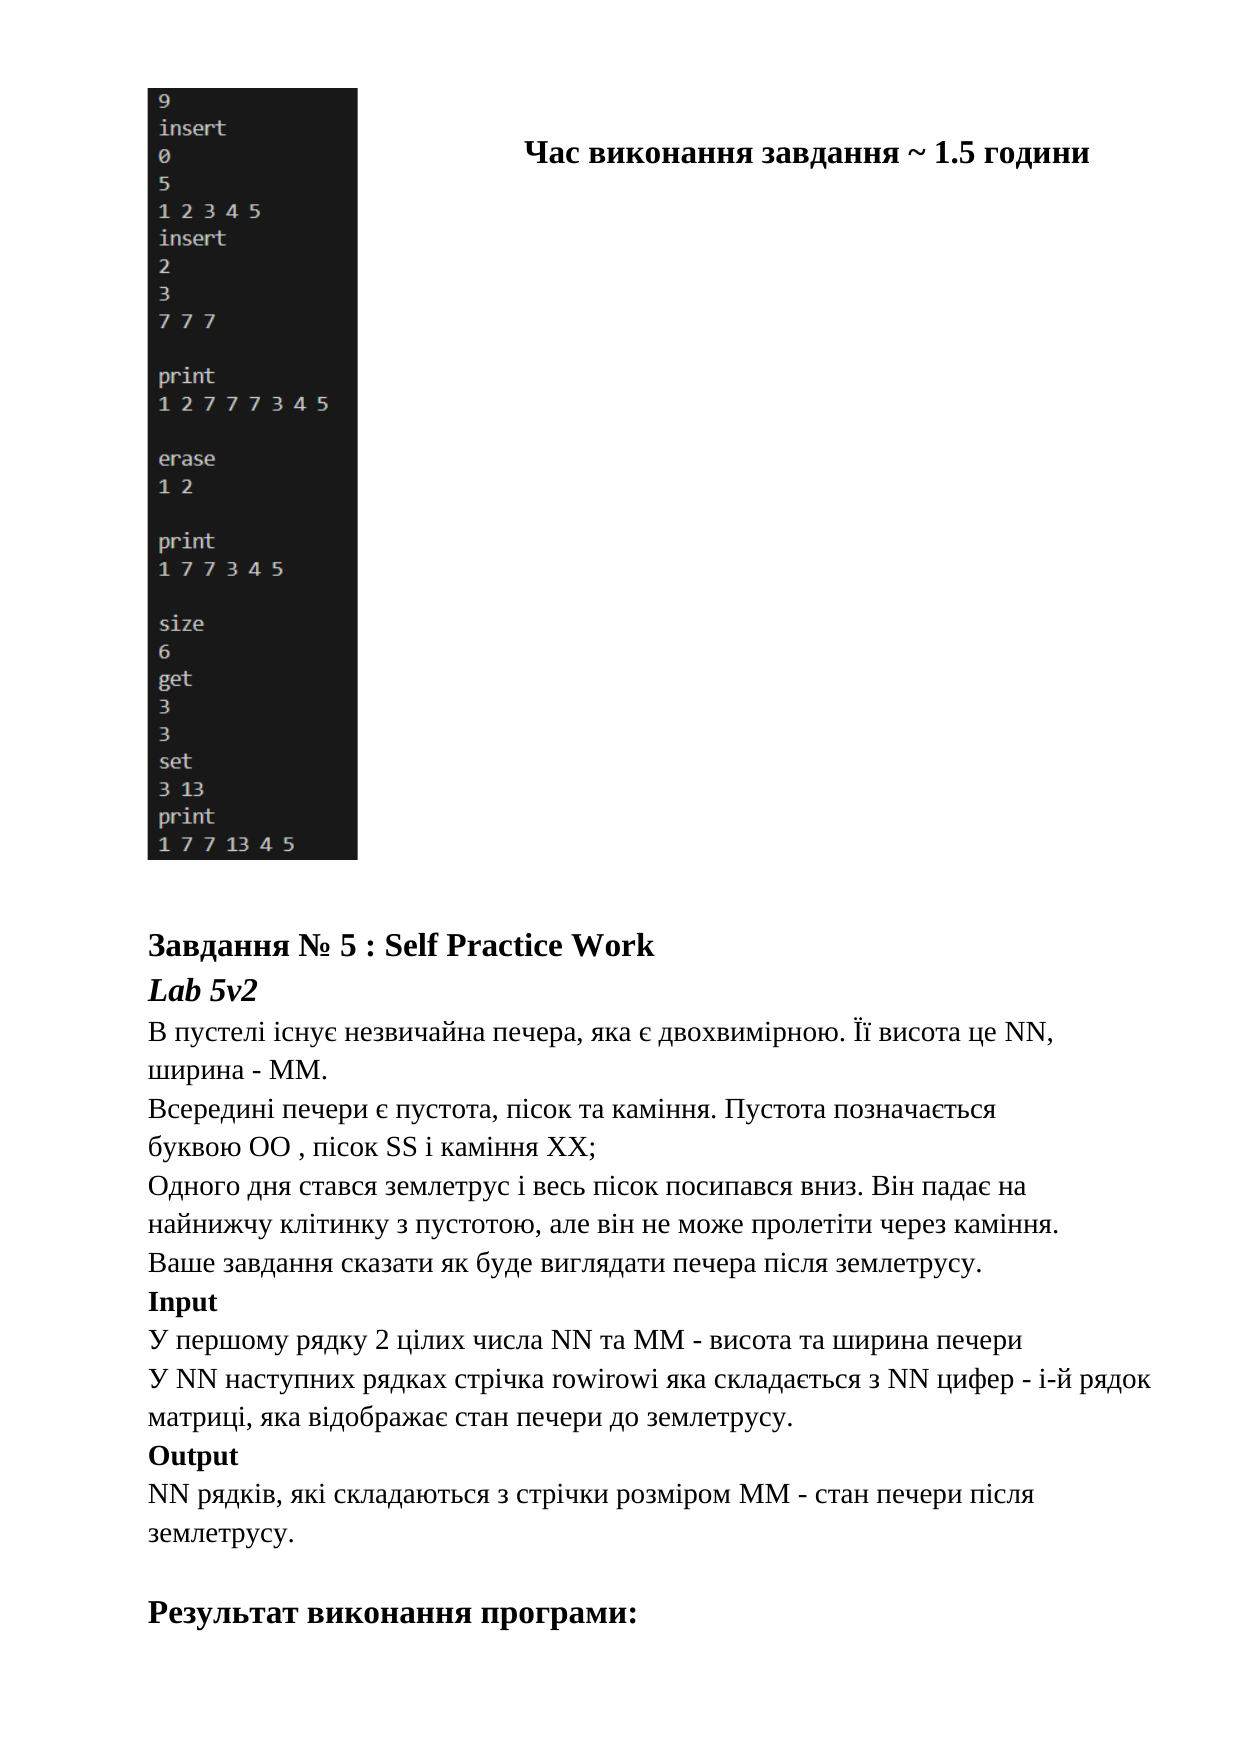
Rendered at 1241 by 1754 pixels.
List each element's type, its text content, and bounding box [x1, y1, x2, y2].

text Завдання № 5 : Self Practice Work [148, 926, 1152, 964]
text Input [148, 1284, 1152, 1317]
text В пустелі існує незвичайна печера, яка є двохвимірною. Її висота це NN, ширина - MM. [148, 1014, 1152, 1086]
text Результат виконання програми: [148, 1592, 1152, 1630]
text Одного дня стався землетрус і весь пісок посипався вниз. Він падає на найнижчу клітинку з пустотою, але він не може пролетіти через каміння. [148, 1168, 1152, 1240]
text Lab 5v2 [148, 970, 1152, 1008]
text Час виконання завдання ~ 1.5 години [358, 133, 1152, 171]
text Ваше завдання сказати як буде виглядати печера після землетрусу. [148, 1245, 1152, 1279]
text NN рядків, які складаються з стрічки розміром MM - стан печери після землетрусу. [148, 1476, 1152, 1548]
text Всередині печери є пустота, пісок та каміння. Пустота позначається буквою ОО , пісок SS і каміння XX; [148, 1091, 1152, 1163]
text У NN наступних рядках стрічка rowirowi яка складається з NN цифер - i-й рядок матриці, яка відображає стан печери до землетрусу. [148, 1361, 1152, 1433]
picture [147, 88, 358, 860]
text Output [148, 1438, 1152, 1471]
text У першому рядку 2 цілих числа NN та MM - висота та ширина печери [148, 1322, 1152, 1356]
